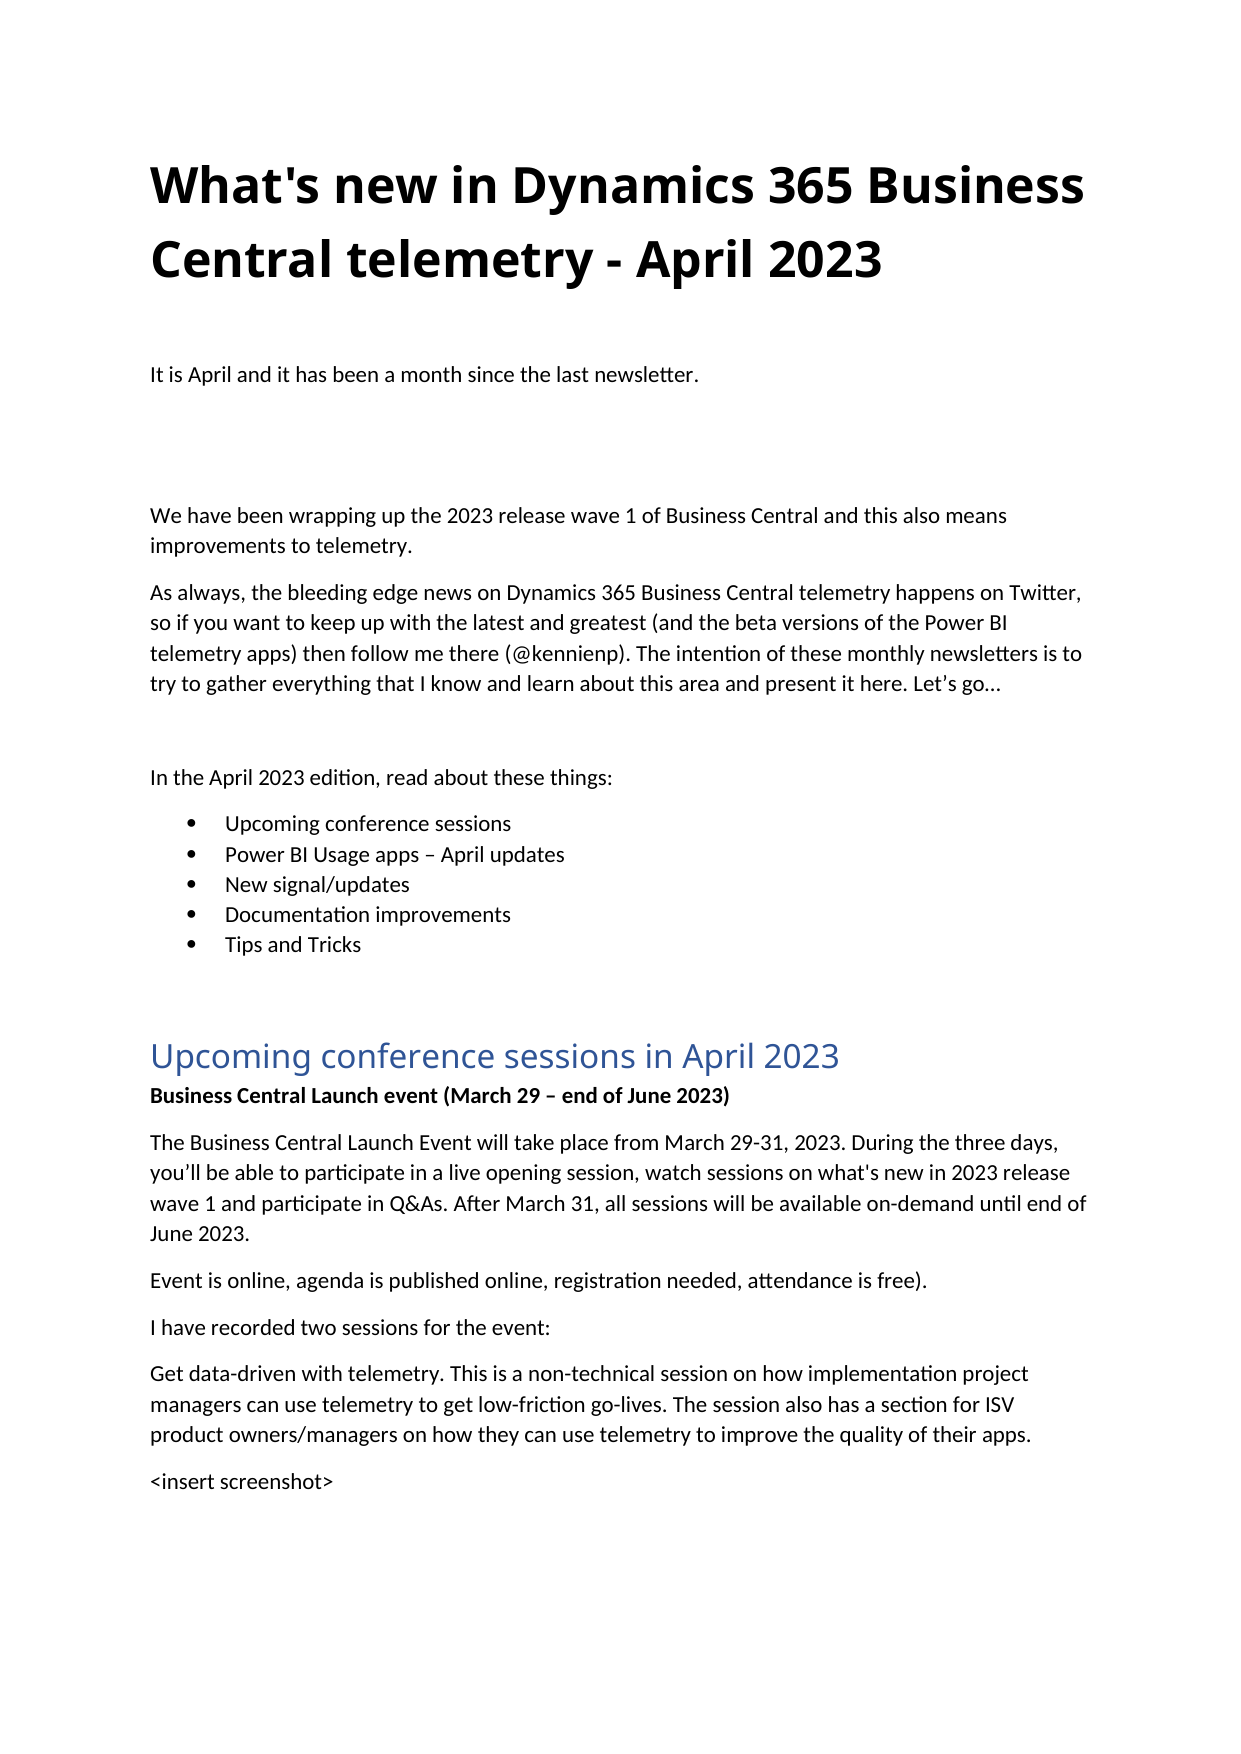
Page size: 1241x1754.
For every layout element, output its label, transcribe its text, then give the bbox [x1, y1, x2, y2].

list Power BI Usage apps – April updates [187, 840, 1090, 868]
text <insert screenshot> [150, 1467, 1090, 1495]
text Get data-driven with telemetry. This is a non-technical session on how implementation project managers can use telemetry to get low-friction go-lives. The session also has a section for ISV product owners/managers on how they can use telemetry to improve the quality of their apps. [150, 1359, 1090, 1448]
text We have been wrapping up the 2023 release wave 1 of Business Central and this also means improvements to telemetry. [150, 501, 1090, 559]
text What's new in Dynamics 365 Business Central telemetry - April 2023 [150, 150, 1090, 292]
list Tips and Tricks [187, 930, 1090, 958]
list Upcoming conference sessions [187, 809, 1090, 838]
text Business Central Launch event (March 29 – end of June 2023) [150, 1081, 1090, 1109]
subtitle Upcoming conference sessions in April 2023 [150, 1032, 1090, 1078]
list New signal/updates [187, 870, 1090, 898]
text The Business Central Launch Event will take place from March 29-31, 2023. During the three days, you’ll be able to participate in a live opening session, watch sessions on what's new in 2023 release wave 1 and participate in Q&As. After March 31, all sessions will be available on-demand until end of June 2023. [150, 1128, 1090, 1247]
text It is April and it has been a month since the last newsletter. [150, 361, 1090, 389]
text I have recorded two sessions for the event: [150, 1313, 1090, 1341]
list Documentation improvements [187, 900, 1090, 928]
text Event is online, agenda is published online, registration needed, attendance is free). [150, 1266, 1090, 1294]
text In the April 2023 edition, read about these things: [150, 763, 1090, 791]
text As always, the bleeding edge news on Dynamics 365 Business Central telemetry happens on Twitter, so if you want to keep up with the latest and greatest (and the beta versions of the Power BI telemetry apps) then follow me there (@kennienp). The intention of these monthly newsletters is to try to gather everything that I know and learn about this area and present it here. Let’s go… [150, 578, 1090, 697]
